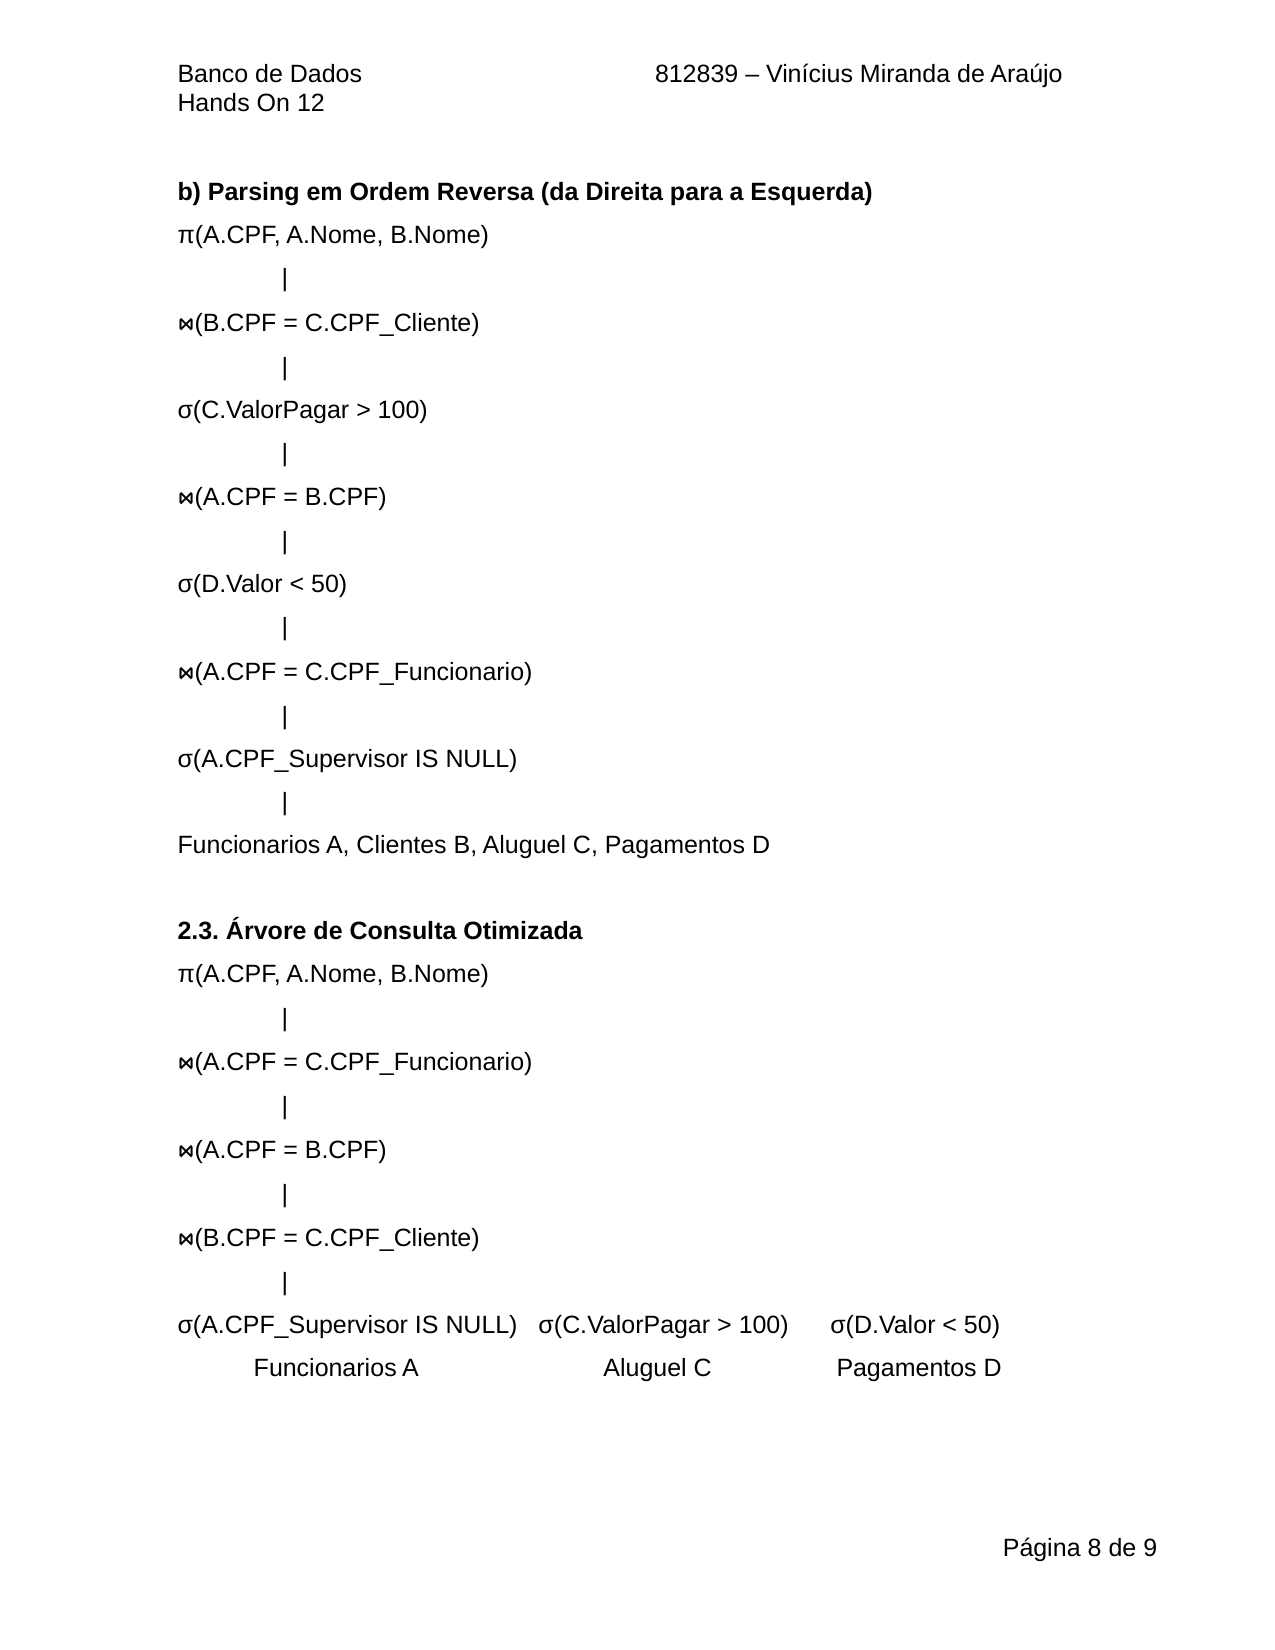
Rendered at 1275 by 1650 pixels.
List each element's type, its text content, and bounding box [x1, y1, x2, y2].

text | [177, 1267, 1157, 1296]
text | [177, 526, 1157, 555]
text ⋈(B.CPF = C.CPF_Cliente) [177, 1222, 1157, 1252]
text σ(A.CPF_Supervisor IS NULL) [177, 744, 1157, 772]
text ⋈(A.CPF = C.CPF_Funcionario) [177, 656, 1157, 686]
text | [177, 1091, 1157, 1119]
text π(A.CPF, A.Nome, B.Nome) [177, 220, 1157, 249]
text | [177, 263, 1157, 292]
text ⋈(A.CPF = B.CPF) [177, 481, 1157, 511]
text Funcionarios A, Clientes B, Aluguel C, Pagamentos D [177, 830, 1157, 859]
text | [177, 787, 1157, 816]
text b) Parsing em Ordem Reversa (da Direita para a Esquerda) [177, 177, 1157, 206]
text π(A.CPF, A.Nome, B.Nome) [177, 959, 1157, 988]
text | [177, 701, 1157, 729]
text 2.3. Árvore de Consulta Otimizada [177, 916, 1157, 945]
text Funcionarios A Aluguel C Pagamentos D [177, 1353, 1157, 1382]
text ⋈(A.CPF = B.CPF) [177, 1134, 1157, 1164]
text σ(D.Valor < 50) [177, 569, 1157, 598]
text ⋈(B.CPF = C.CPF_Cliente) [177, 307, 1157, 337]
text | [177, 352, 1157, 380]
text | [177, 1002, 1157, 1031]
text σ(A.CPF_Supervisor IS NULL) σ(C.ValorPagar > 100) σ(D.Valor < 50) [177, 1310, 1157, 1339]
text | [177, 612, 1157, 641]
text | [177, 438, 1157, 467]
text σ(C.ValorPagar > 100) [177, 395, 1157, 423]
text | [177, 1179, 1157, 1208]
text ⋈(A.CPF = C.CPF_Funcionario) [177, 1046, 1157, 1076]
